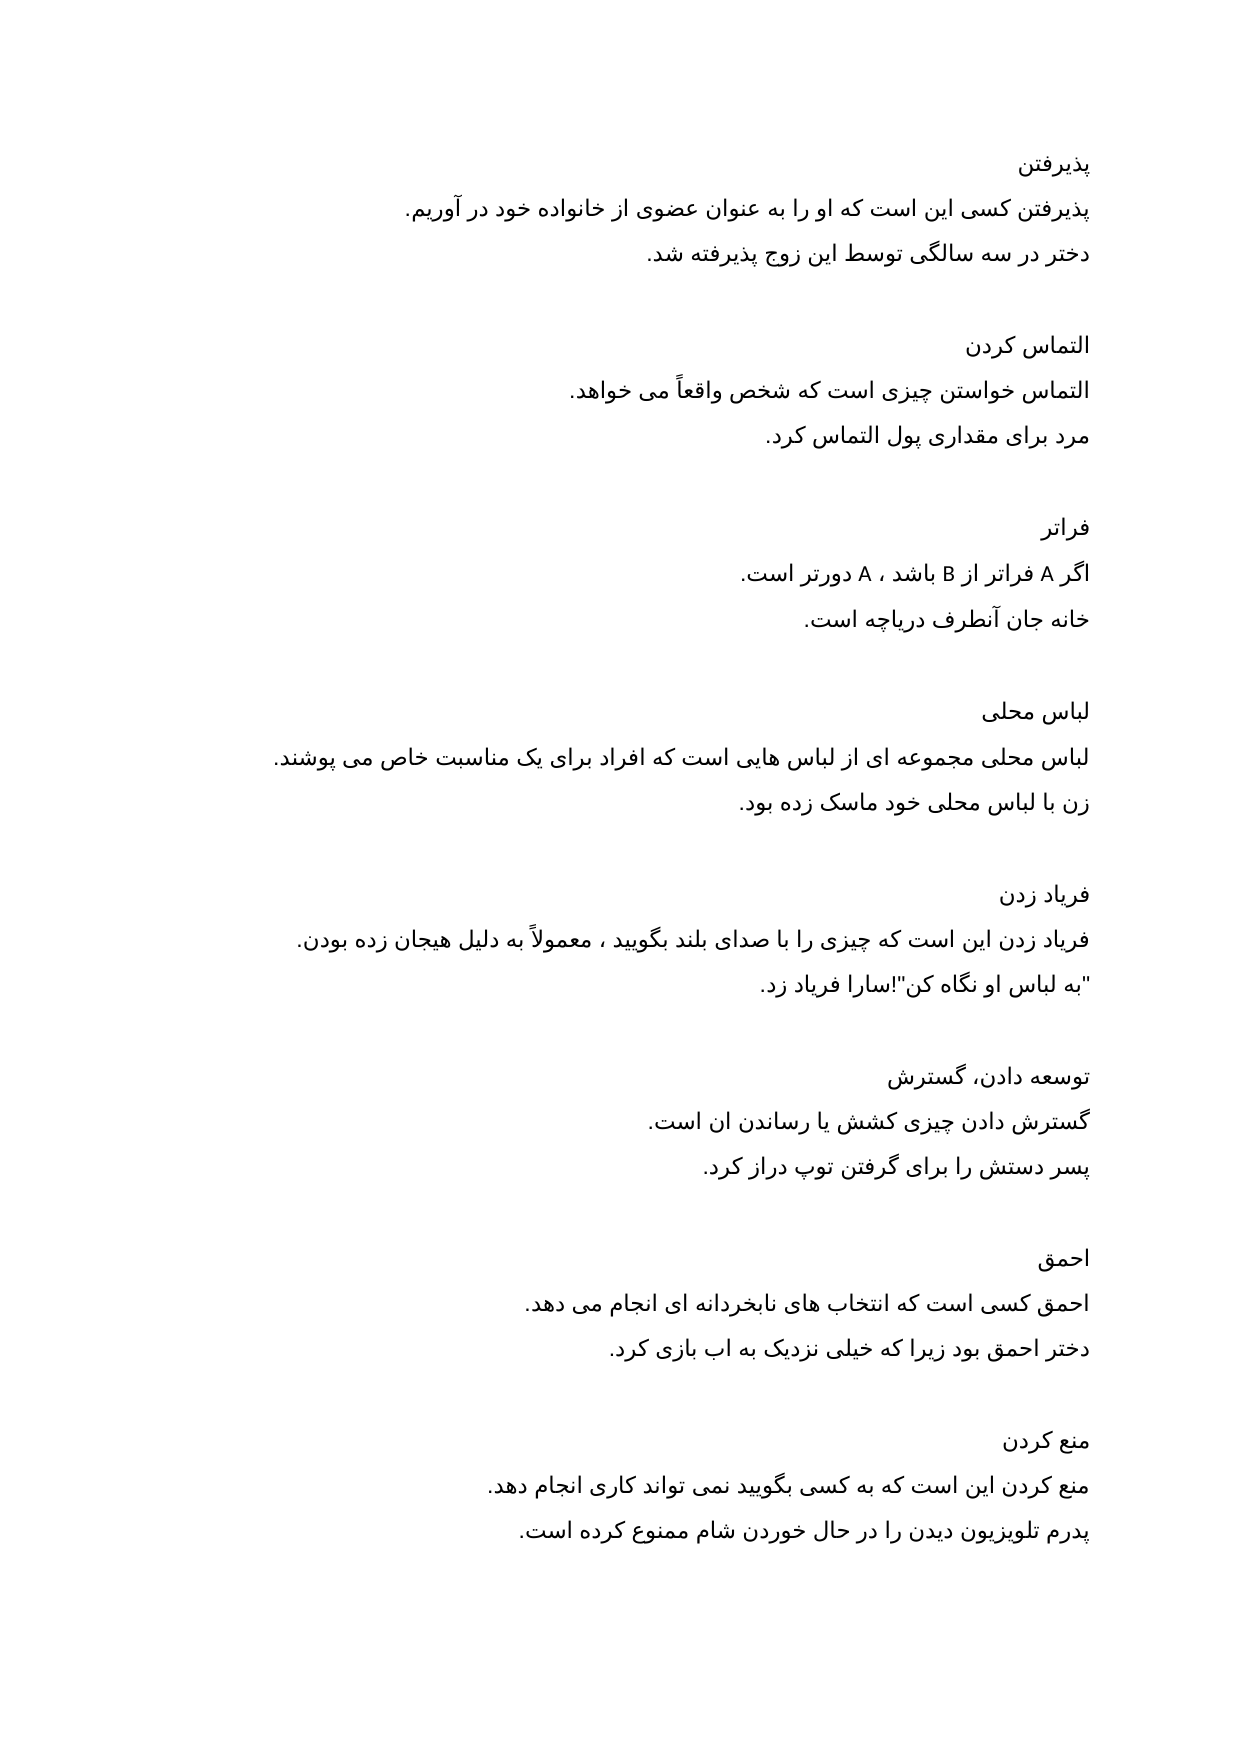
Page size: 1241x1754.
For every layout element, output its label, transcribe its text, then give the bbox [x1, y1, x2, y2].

text زن با لباس محلی خود ماسک زده بود. [150, 788, 1090, 815]
text احمق [150, 1245, 1090, 1271]
text التماس خواستن چیزی است که شخص واقعاً می خواهد. [150, 377, 1090, 404]
text فریاد زدن این است که چیزی را با صدای بلند بگویید ، معمولاً به دلیل هیجان زده بودن. [150, 926, 1090, 952]
text منع کردن [150, 1427, 1090, 1453]
text پذیرفتن [150, 150, 1090, 176]
text منع کردن این است که به کسی بگویید نمی تواند کاری انجام دهد. [150, 1472, 1090, 1498]
text فراتر [150, 514, 1090, 541]
text التماس کردن [150, 332, 1090, 358]
text پسر دستش را برای گرفتن توپ دراز کرد. [150, 1153, 1090, 1179]
text دختر احمق بود زیرا که خیلی نزدیک به اب بازی کرد. [150, 1335, 1090, 1361]
text دختر در سه سالگی توسط این زوج پذیرفته شد. [150, 240, 1090, 267]
text مرد برای مقداری پول التماس کرد. [150, 422, 1090, 449]
text گسترش دادن چیزی کشش یا رساندن ان است. [150, 1108, 1090, 1134]
text پدرم تلویزیون دیدن را در حال خوردن شام ممنوع کرده است. [150, 1517, 1090, 1544]
text خانه جان آنطرف دریاچه است. [150, 606, 1090, 633]
text لباس محلی مجموعه ای از لباس هایی است که افراد برای یک مناسبت خاص می پوشند. [150, 743, 1090, 770]
text پذیرفتن کسی این است که او را به عنوان عضوی از خانواده خود در آوریم. [150, 195, 1090, 221]
text لباس محلی [150, 698, 1090, 725]
text احمق کسی است که انتخاب های نابخردانه ای انجام می دهد. [150, 1290, 1090, 1316]
text اگر A فراتر از B باشد ، A دورتر است. [150, 559, 1090, 587]
text توسعه دادن، گسترش [150, 1063, 1090, 1089]
text فریاد زدن [150, 881, 1090, 907]
text "به لباس او نگاه کن"!سارا فریاد زد. [150, 971, 1090, 997]
